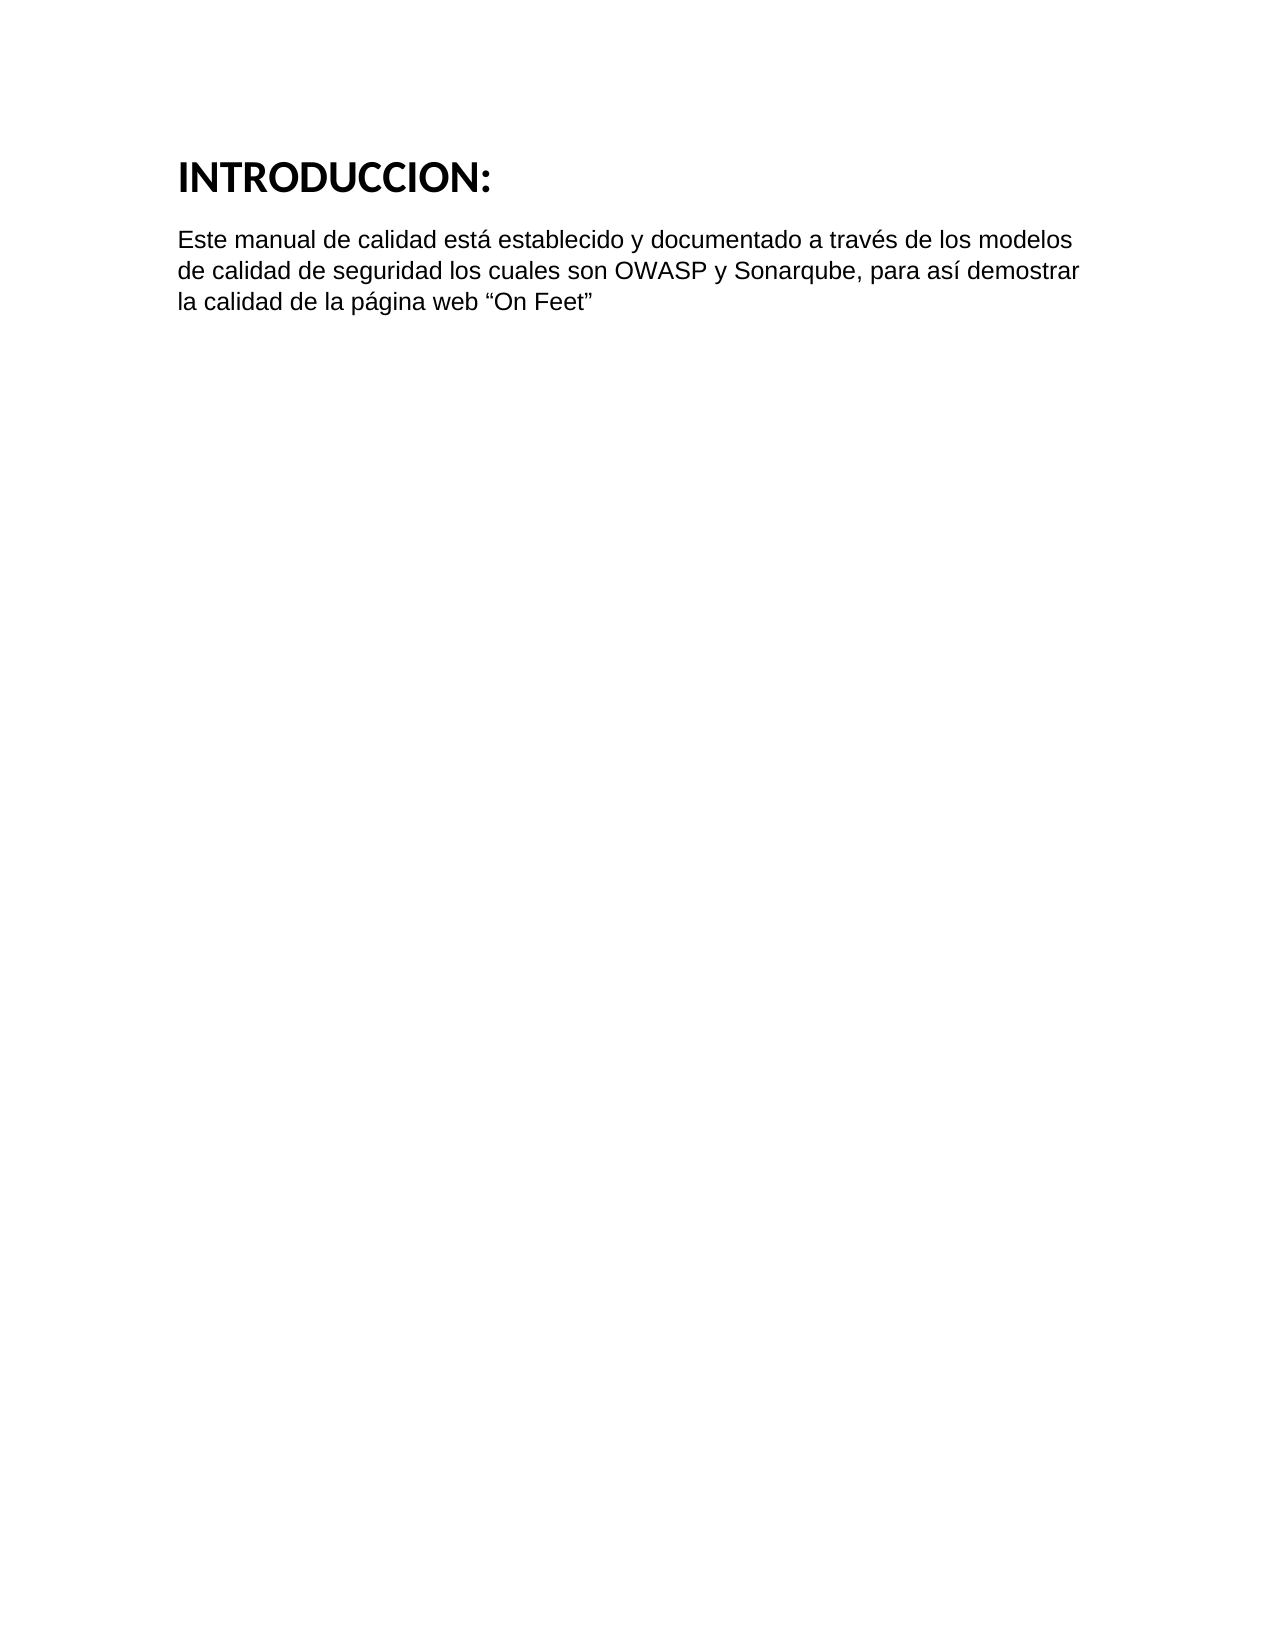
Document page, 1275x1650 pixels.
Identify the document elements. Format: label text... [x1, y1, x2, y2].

text INTRODUCCION: [177, 148, 1098, 203]
text Este manual de calidad está establecido y documentado a través de los modelos de calidad de seguridad los cuales son OWASP y Sonarqube, para así demostrar la calidad de la página web “On Feet” [177, 224, 1098, 315]
